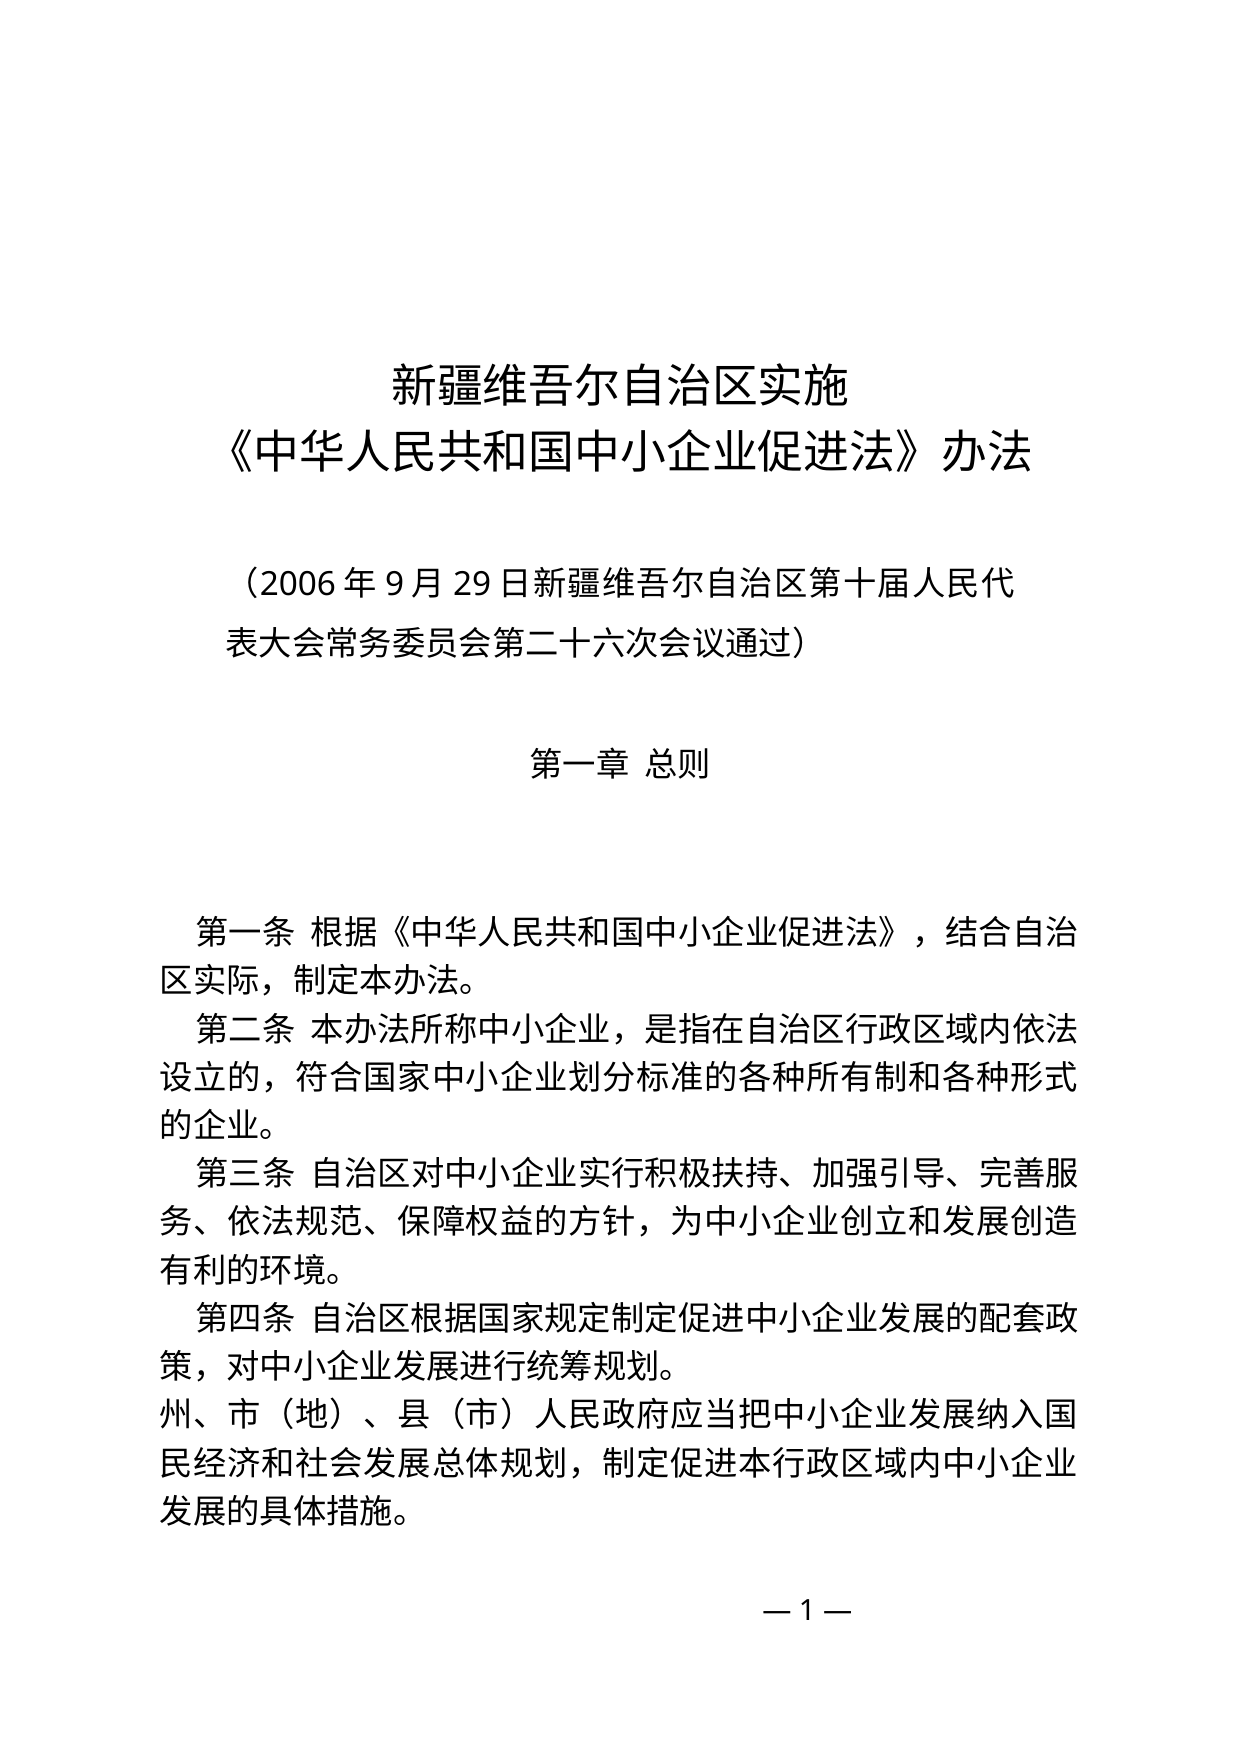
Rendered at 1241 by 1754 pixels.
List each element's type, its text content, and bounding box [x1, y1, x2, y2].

text 《中华人民共和国中小企业促进法》办法 [159, 416, 1081, 482]
text 第二条 本办法所称中小企业，是指在自治区行政区域内依法设立的，符合国家中小企业划分标准的各种所有制和各种形式的企业。 [159, 1002, 1081, 1147]
text （2006年9月29日新疆维吾尔自治区第十届人民代表大会常务委员会第二十六次会议通过） [225, 544, 1015, 665]
text 新疆维吾尔自治区实施 [159, 349, 1081, 416]
text 第一条 根据《中华人民共和国中小企业促进法》，结合自治区实际，制定本办法。 [159, 906, 1081, 1002]
text 第一章 总则 [159, 726, 1081, 786]
text 第四条 自治区根据国家规定制定促进中小企业发展的配套政策，对中小企业发展进行统筹规划。 [159, 1292, 1081, 1388]
text 州、市（地）、县（市）人民政府应当把中小企业发展纳入国民经济和社会发展总体规划，制定促进本行政区域内中小企业发展的具体措施。 [159, 1388, 1081, 1533]
text 第三条 自治区对中小企业实行积极扶持、加强引导、完善服务、依法规范、保障权益的方针，为中小企业创立和发展创造有利的环境。 [159, 1147, 1081, 1292]
